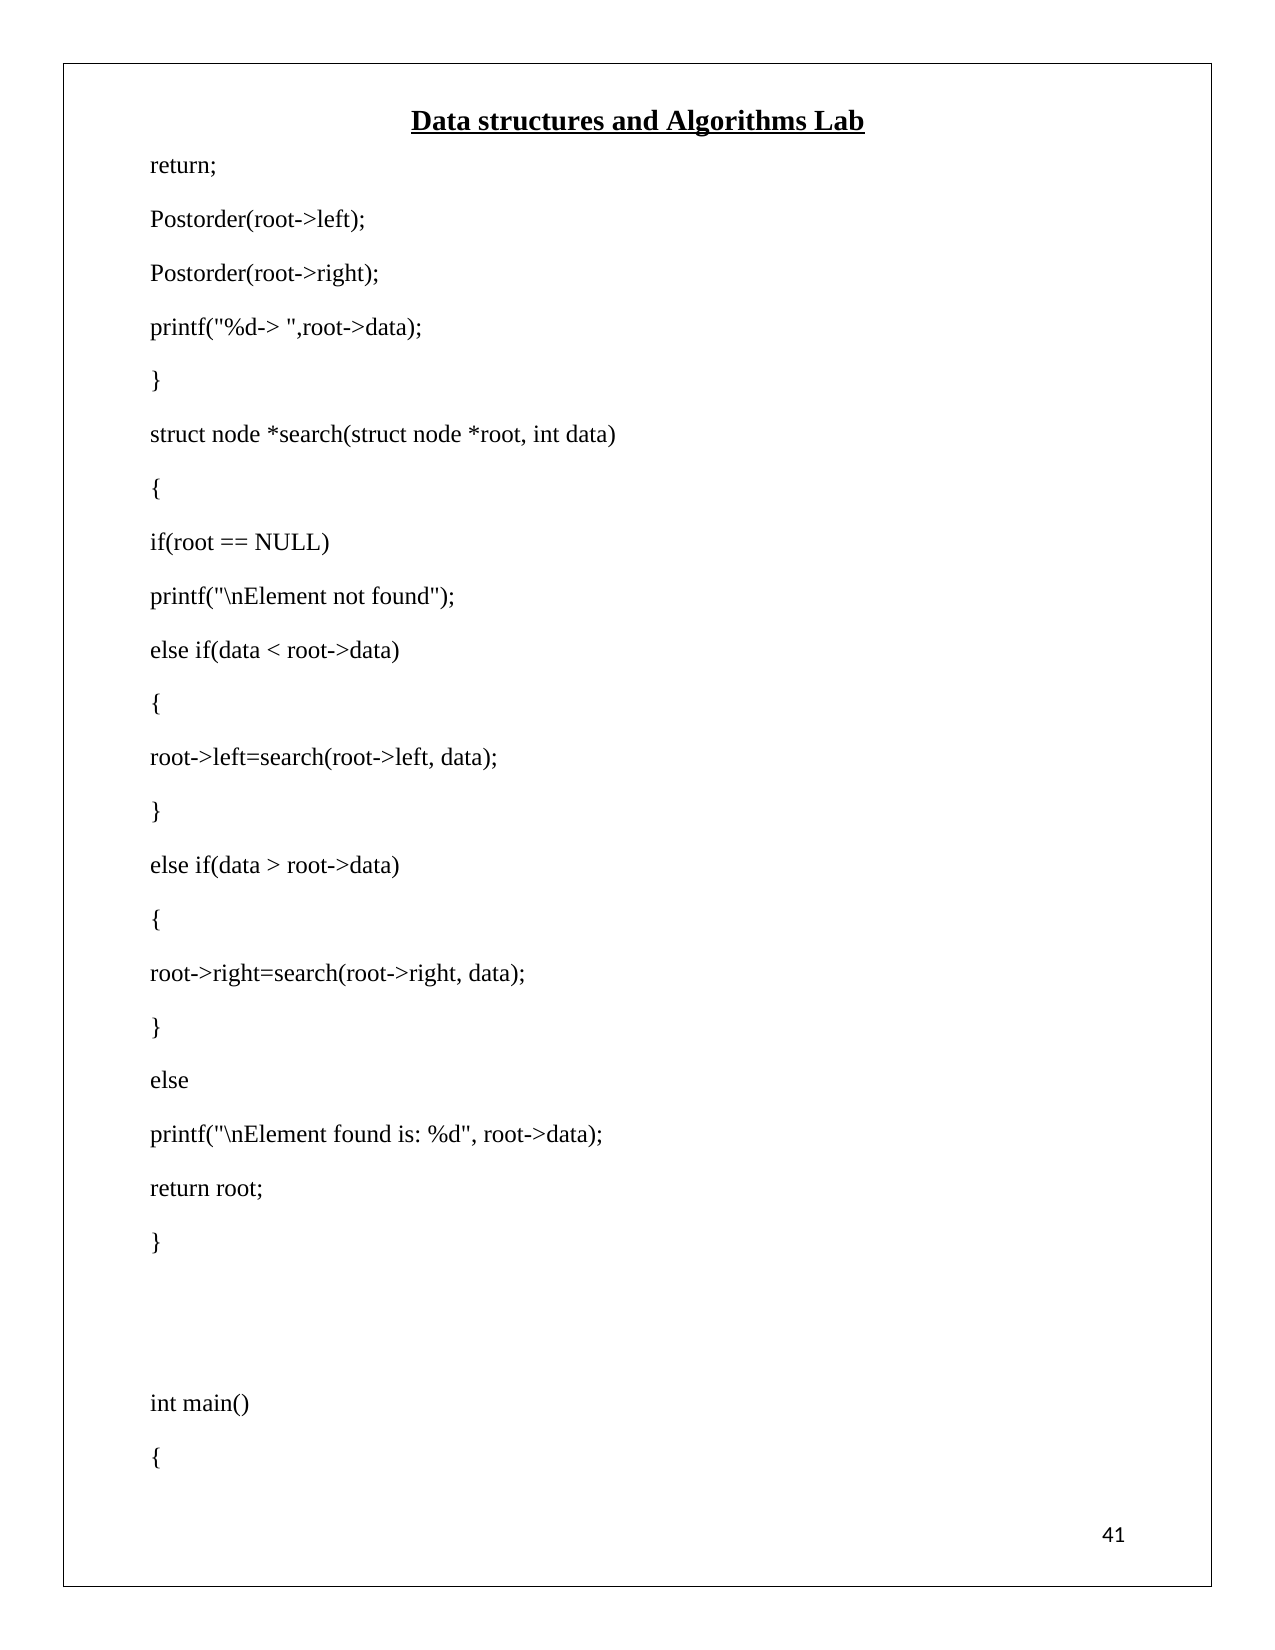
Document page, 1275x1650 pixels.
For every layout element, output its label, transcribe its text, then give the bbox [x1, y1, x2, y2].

text else [150, 1066, 1125, 1094]
text printf("\nElement found is: %d", root->data); [150, 1119, 1125, 1148]
text printf("%d-> ",root->data); [150, 312, 1125, 340]
text printf("\nElement not found"); [150, 581, 1125, 609]
text { [150, 1442, 1125, 1471]
text struct node *search(struct node *root, int data) [150, 419, 1125, 448]
text if(root == NULL) [150, 527, 1125, 556]
text return root; [150, 1173, 1125, 1202]
text root->left=search(root->left, data); [150, 742, 1125, 771]
text } [150, 365, 1125, 394]
text return; [150, 150, 1125, 179]
text } [150, 796, 1125, 825]
text int main() [150, 1388, 1125, 1417]
text root->right=search(root->right, data); [150, 958, 1125, 987]
text else if(data < root->data) [150, 635, 1125, 663]
text { [150, 688, 1125, 717]
text Postorder(root->left); [150, 204, 1125, 233]
text } [150, 1012, 1125, 1040]
text { [150, 904, 1125, 933]
text else if(data > root->data) [150, 850, 1125, 879]
text { [150, 473, 1125, 502]
text Postorder(root->right); [150, 258, 1125, 286]
text } [150, 1227, 1125, 1256]
